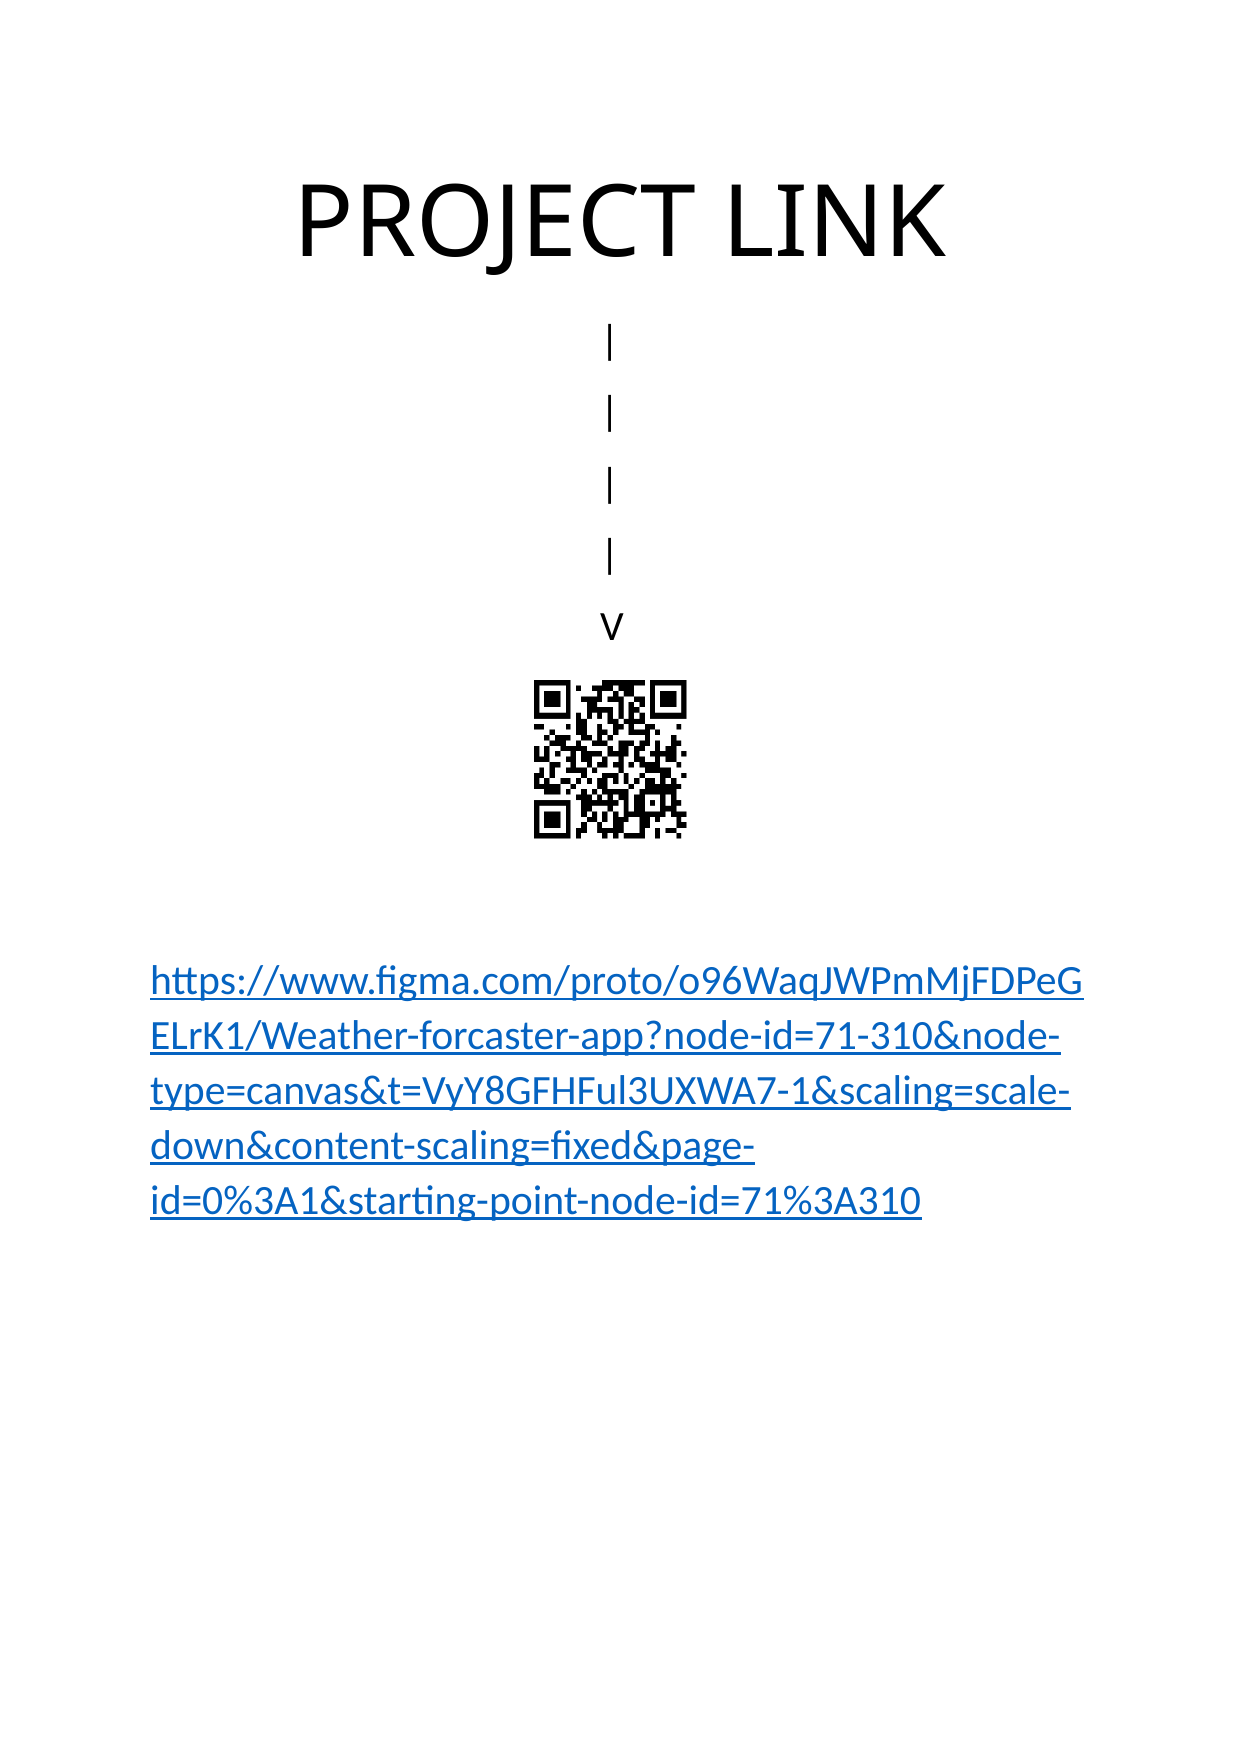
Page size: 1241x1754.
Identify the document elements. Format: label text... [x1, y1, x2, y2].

text | [150, 528, 1090, 579]
text | [150, 314, 1090, 364]
text V [150, 600, 1090, 651]
picture [525, 671, 695, 847]
text PROJECT LINK [150, 150, 1090, 286]
text | [150, 385, 1090, 436]
text https://www.figma.com/proto/o96WaqJWPmMjFDPeGELrK1/Weather-forcaster-app?node-id=71-310&node-type=canvas&t=VyY8GFHFul3UXWA7-1&scaling=scale-down&content-scaling=fixed&page-id=0%3A1&starting-point-node-id=71%3A310 [150, 867, 1090, 1225]
text | [150, 457, 1090, 508]
